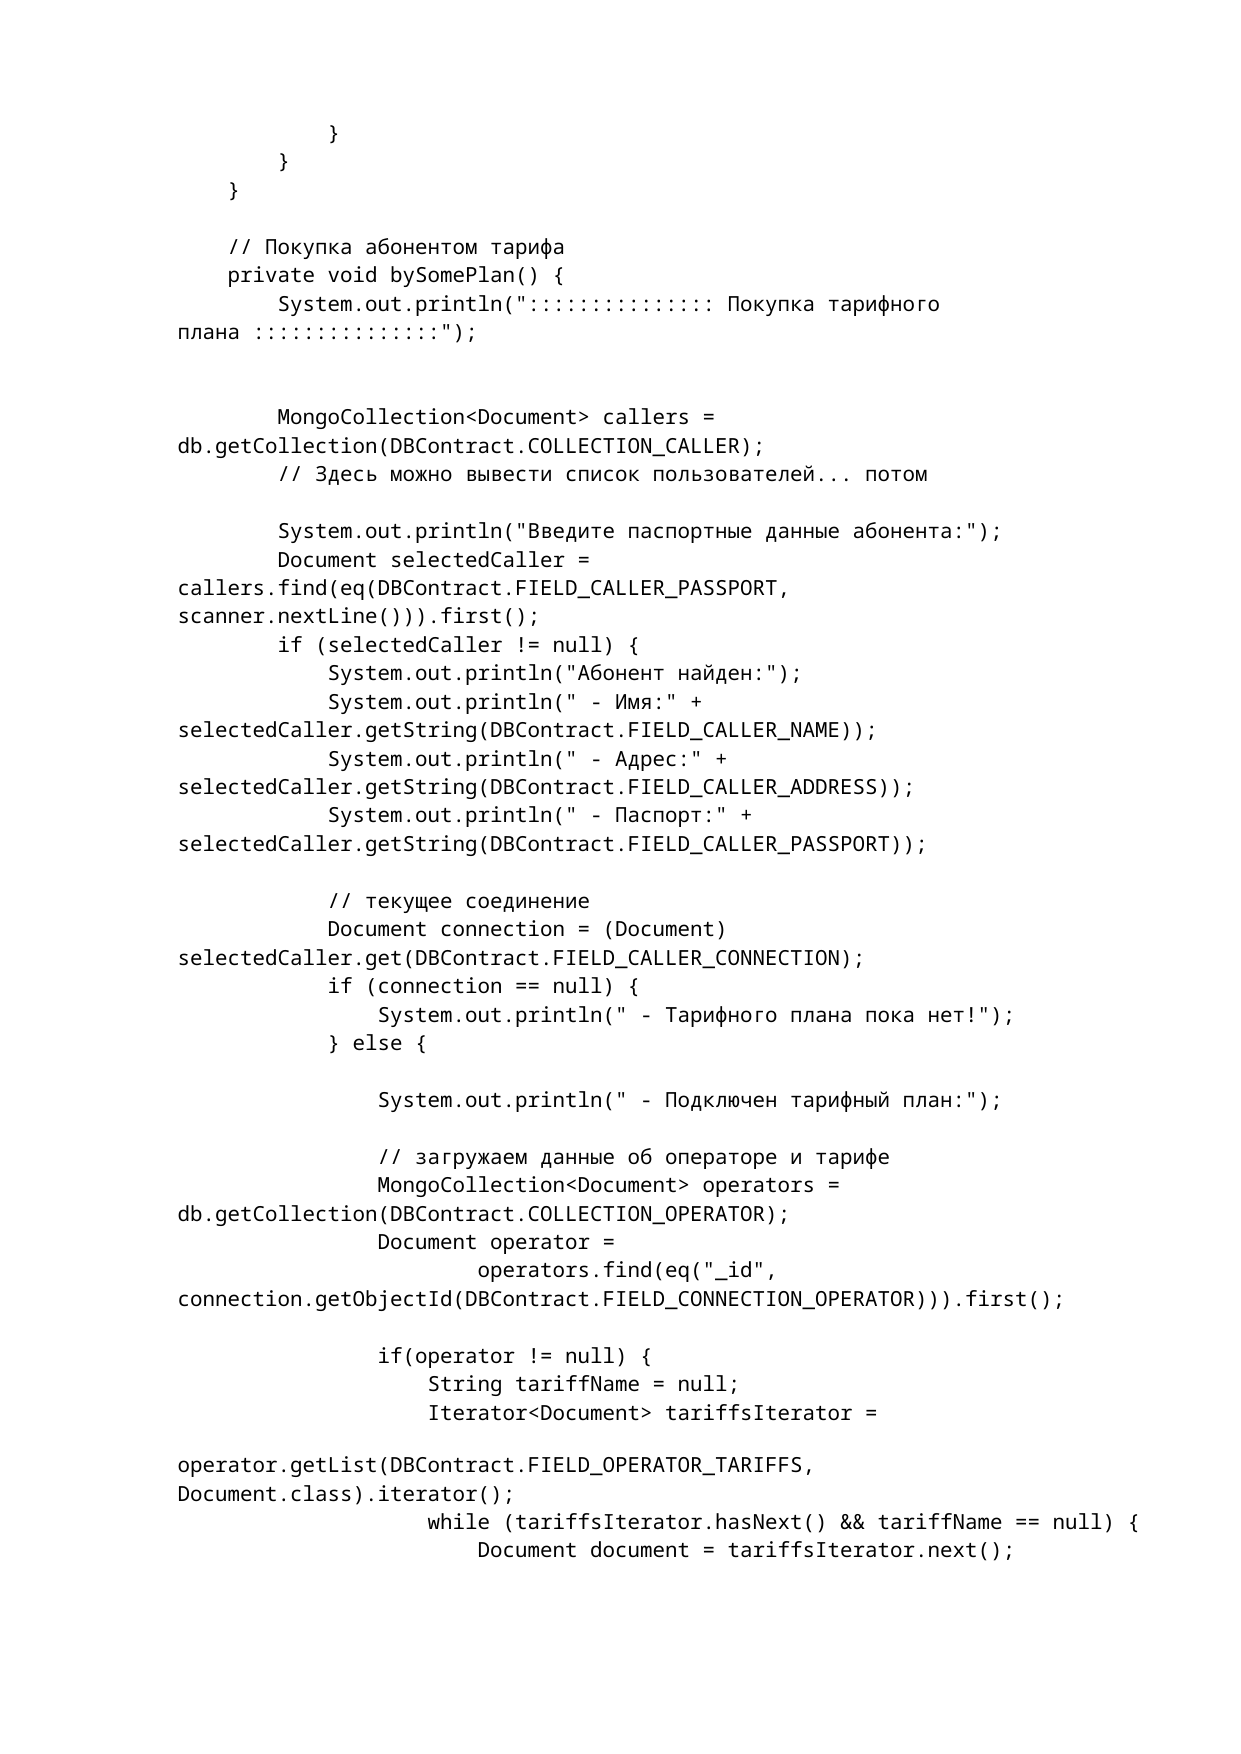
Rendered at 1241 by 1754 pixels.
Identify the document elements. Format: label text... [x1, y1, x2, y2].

text operators.find(eq("_id", connection.getObjectId(DBContract.FIELD_CONNECTION_OPERATOR))).first(); [177, 1256, 1152, 1312]
text } else { [177, 1028, 1152, 1057]
text MongoCollection<Document> callers = db.getCollection(DBContract.COLLECTION_CALLER); [177, 402, 1152, 459]
text } [177, 118, 1152, 147]
text Document connection = (Document) selectedCaller.get(DBContract.FIELD_CALLER_CONNECTION); [177, 914, 1152, 971]
text if (selectedCaller != null) { [177, 630, 1152, 658]
text } [177, 147, 1152, 175]
text // текущее соединение [177, 886, 1152, 914]
text System.out.println(" - Адрес:" + selectedCaller.getString(DBContract.FIELD_CALLER_ADDRESS)); [177, 744, 1152, 801]
text Iterator<Document> tariffsIterator = [177, 1398, 1152, 1426]
text operator.getList(DBContract.FIELD_OPERATOR_TARIFFS, Document.class).iterator(); [177, 1426, 1152, 1507]
text String tariffName = null; [177, 1369, 1152, 1398]
text MongoCollection<Document> operators = db.getCollection(DBContract.COLLECTION_OPERATOR); [177, 1170, 1152, 1227]
text } [177, 175, 1152, 203]
text if(operator != null) { [177, 1341, 1152, 1369]
text if (connection == null) { [177, 971, 1152, 1000]
text // загружаем данные об операторе и тарифе [177, 1142, 1152, 1170]
text Document document = tariffsIterator.next(); [177, 1536, 1152, 1564]
text while (tariffsIterator.hasNext() && tariffName == null) { [177, 1507, 1152, 1536]
text System.out.println("Введите паспортные данные абонента:"); [177, 516, 1152, 545]
text System.out.println(" - Имя:" + selectedCaller.getString(DBContract.FIELD_CALLER_NAME)); [177, 687, 1152, 744]
text System.out.println(" - Паспорт:" + selectedCaller.getString(DBContract.FIELD_CALLER_PASSPORT)); [177, 801, 1152, 857]
text private void bySomePlan() { [177, 260, 1152, 289]
text Document operator = [177, 1227, 1152, 1256]
text // Здесь можно вывести список пользователей... потом [177, 459, 1152, 488]
text // Покупка абонентом тарифа [177, 232, 1152, 260]
text System.out.println(" - Тарифного плана пока нет!"); [177, 1000, 1152, 1028]
text Document selectedCaller = callers.find(eq(DBContract.FIELD_CALLER_PASSPORT, scanner.nextLine())).first(); [177, 545, 1152, 630]
text System.out.println(" - Подключен тарифный план:"); [177, 1085, 1152, 1113]
text System.out.println("::::::::::::::: Покупка тарифного плана :::::::::::::::"); [177, 289, 1152, 346]
text System.out.println("Абонент найден:"); [177, 658, 1152, 687]
